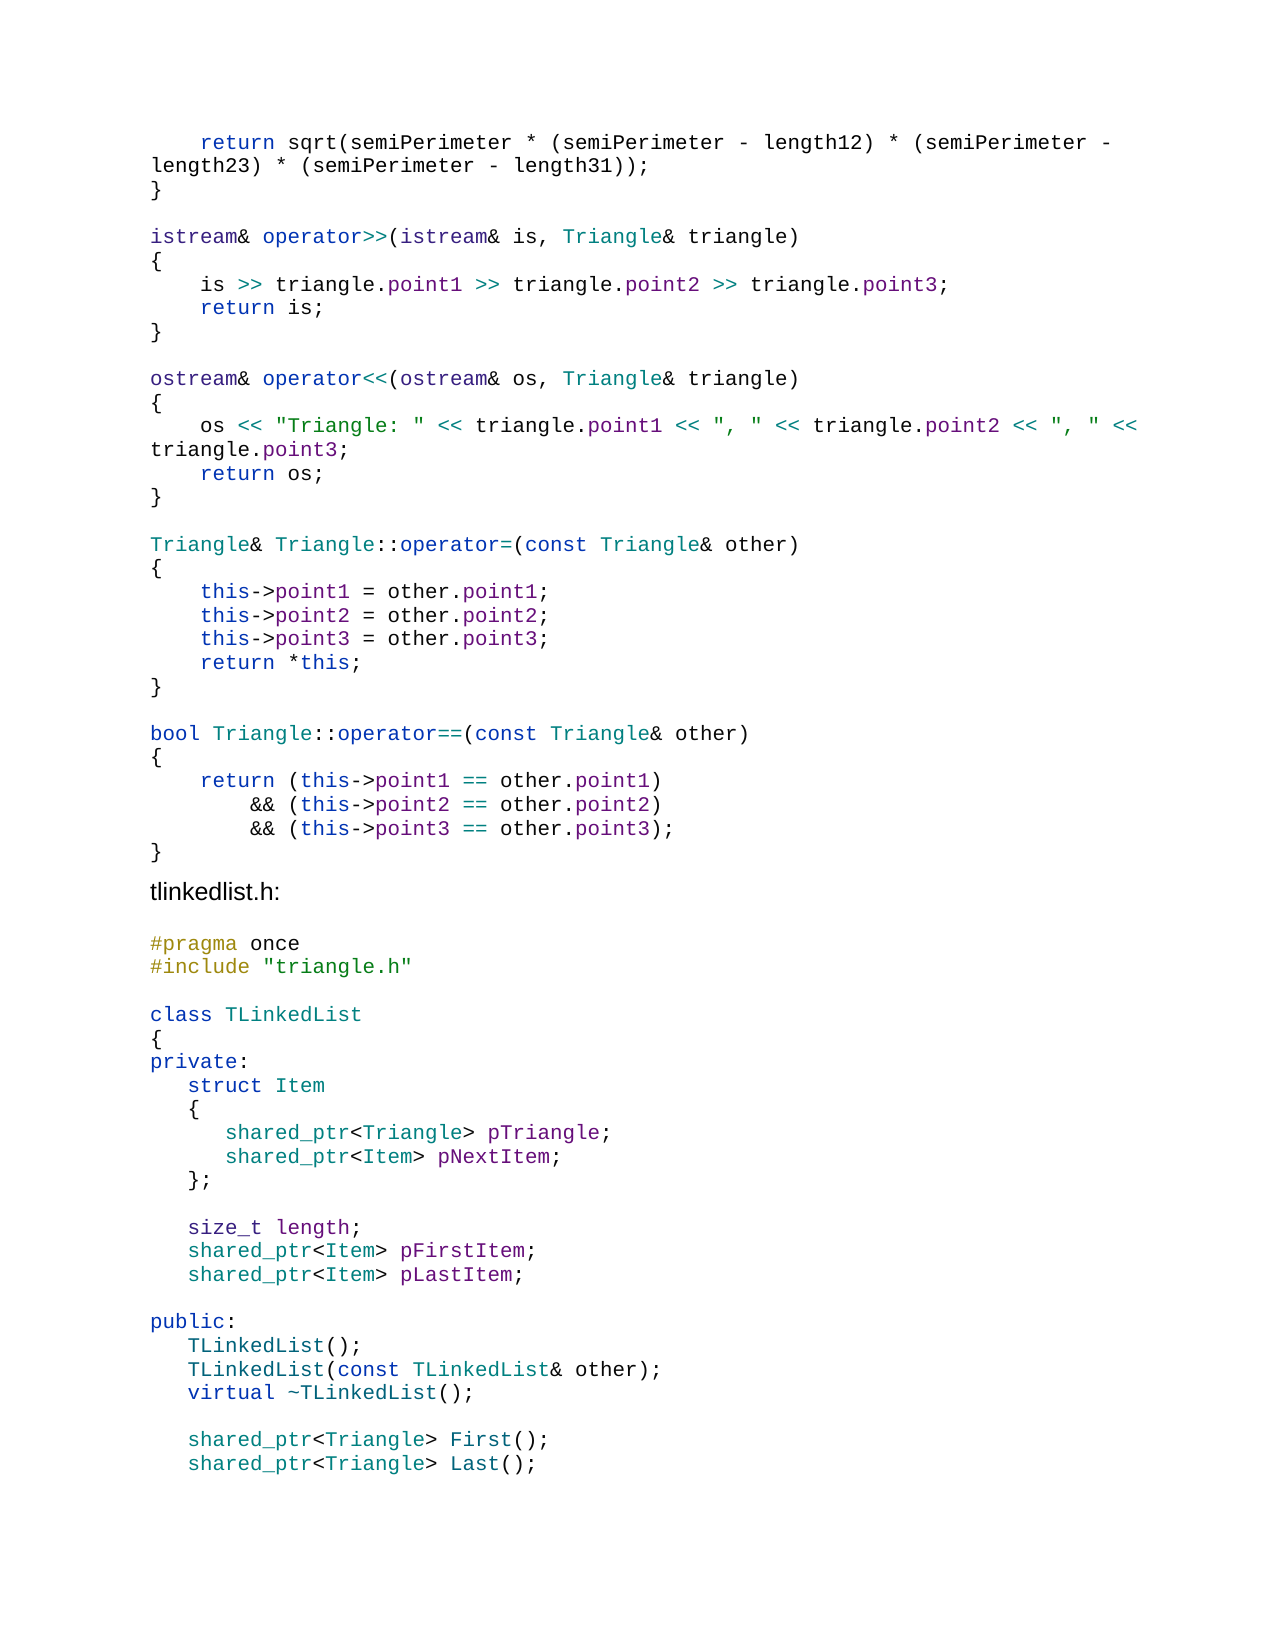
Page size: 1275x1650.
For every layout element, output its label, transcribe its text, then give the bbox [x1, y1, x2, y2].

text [150, 1122, 1143, 1477]
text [150, 132, 1143, 1054]
text tlinkedlist.h: [150, 1066, 1143, 1095]
